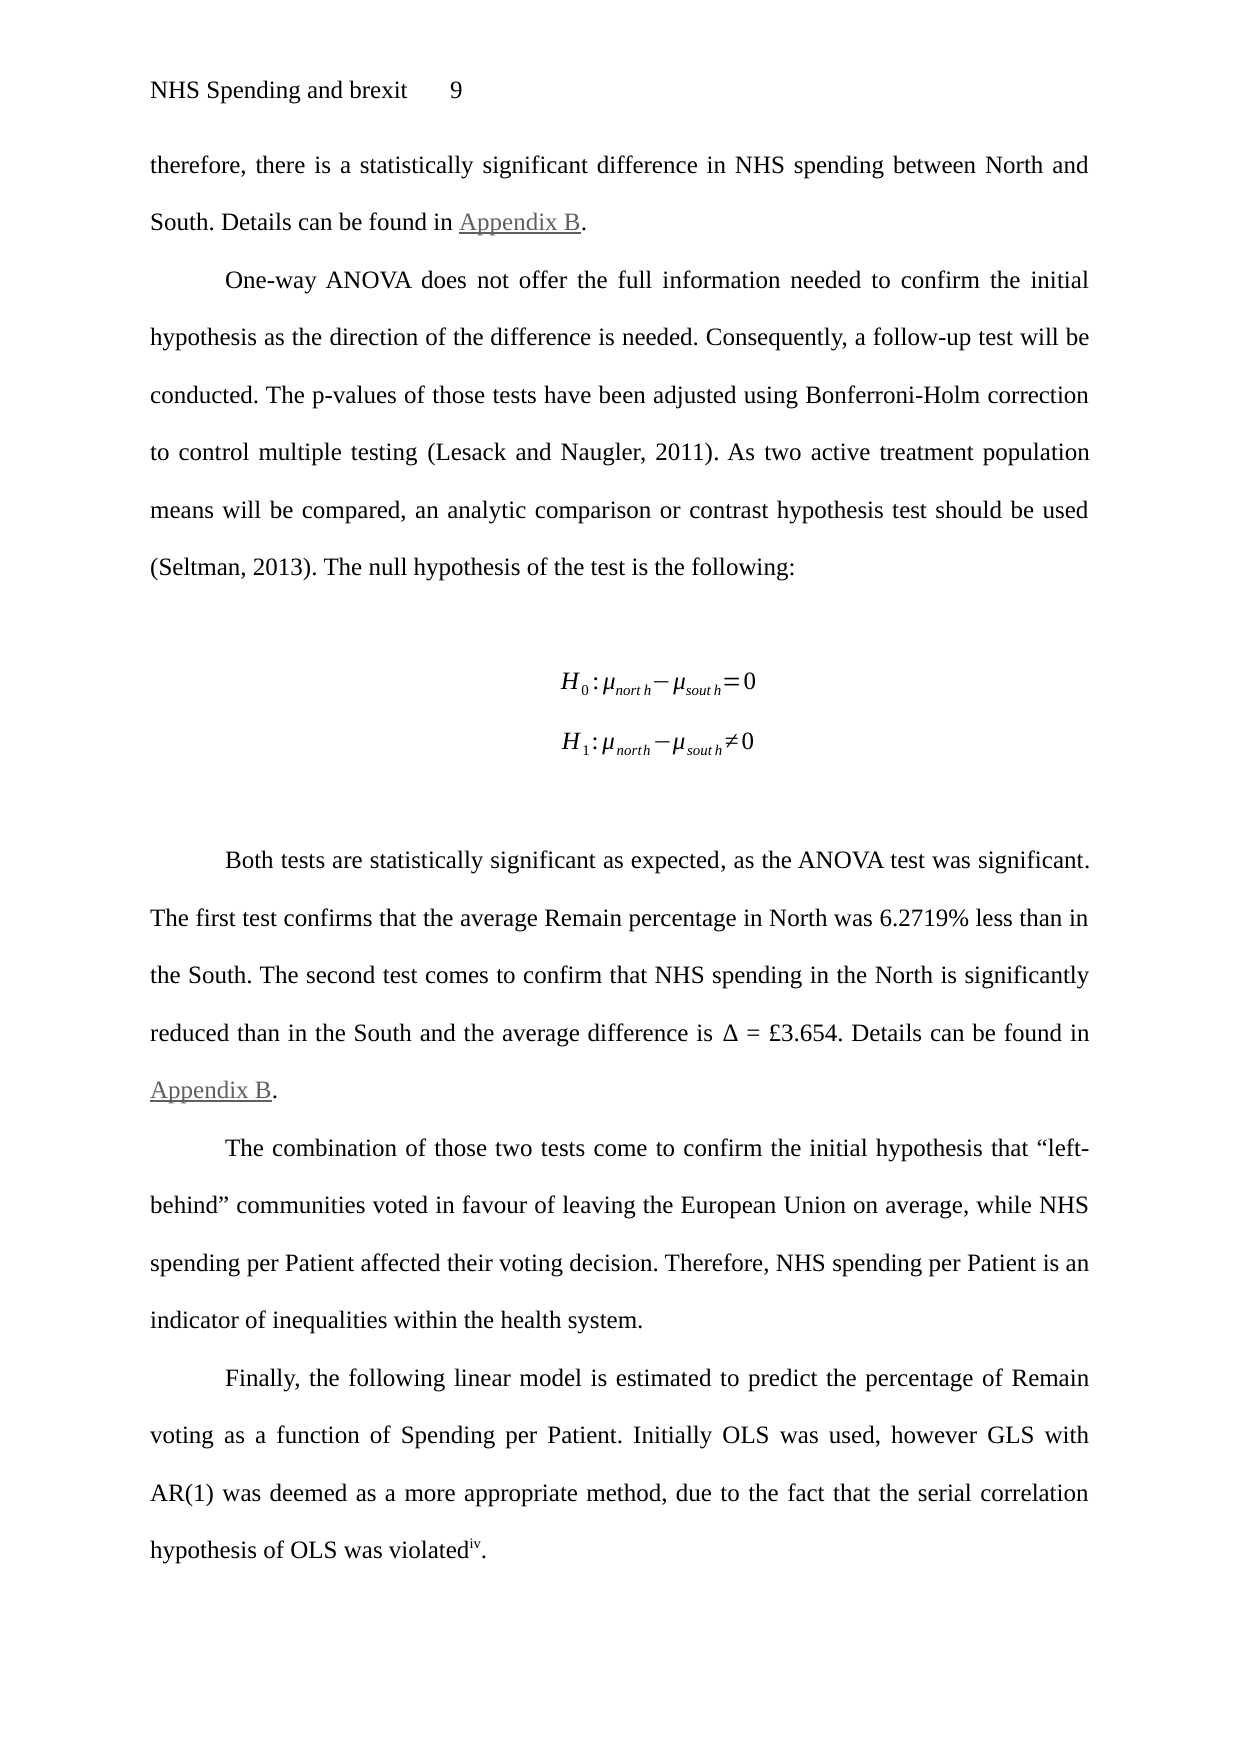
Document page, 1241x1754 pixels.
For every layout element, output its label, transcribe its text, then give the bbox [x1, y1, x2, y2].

text Both tests are statistically significant as expected, as the ANOVA test was significant. The first test confirms that the average Remain percentage in North was 6.2719% less than in the South. The second test comes to confirm that NHS spending in the North is significantly reduced than in the South and the average difference is Δ = £3.654. Details can be found in Appendix B. [150, 845, 1090, 1104]
text One-way ANOVA does not offer the full information needed to confirm the initial hypothesis as the direction of the difference is needed. Consequently, a follow-up test will be conducted. The p-values of those tests have been adjusted using Bonferroni-Holm correction to control multiple testing (Lesack and Naugler, 2011). As two active treatment population means will be compared, an analytic comparison or contrast hypothesis test should be used (Seltman, 2013). The null hypothesis of the test is the following: [150, 265, 1090, 581]
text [150, 150, 1090, 236]
text Finally, the following linear model is estimated to predict the percentage of Remain voting as a function of Spending per Patient. Initially OLS was used, however GLS with AR(1) was deemed as a more appropriate method, due to the fact that the serial correlation hypothesis of OLS was violated. [150, 1363, 1090, 1564]
text The combination of those two tests come to confirm the initial hypothesis that “left-behind” communities voted in favour of leaving the European Union on average, while NHS spending per Patient affected their voting decision. Therefore, NHS spending per Patient is an indicator of inequalities within the health system. [150, 1133, 1090, 1334]
